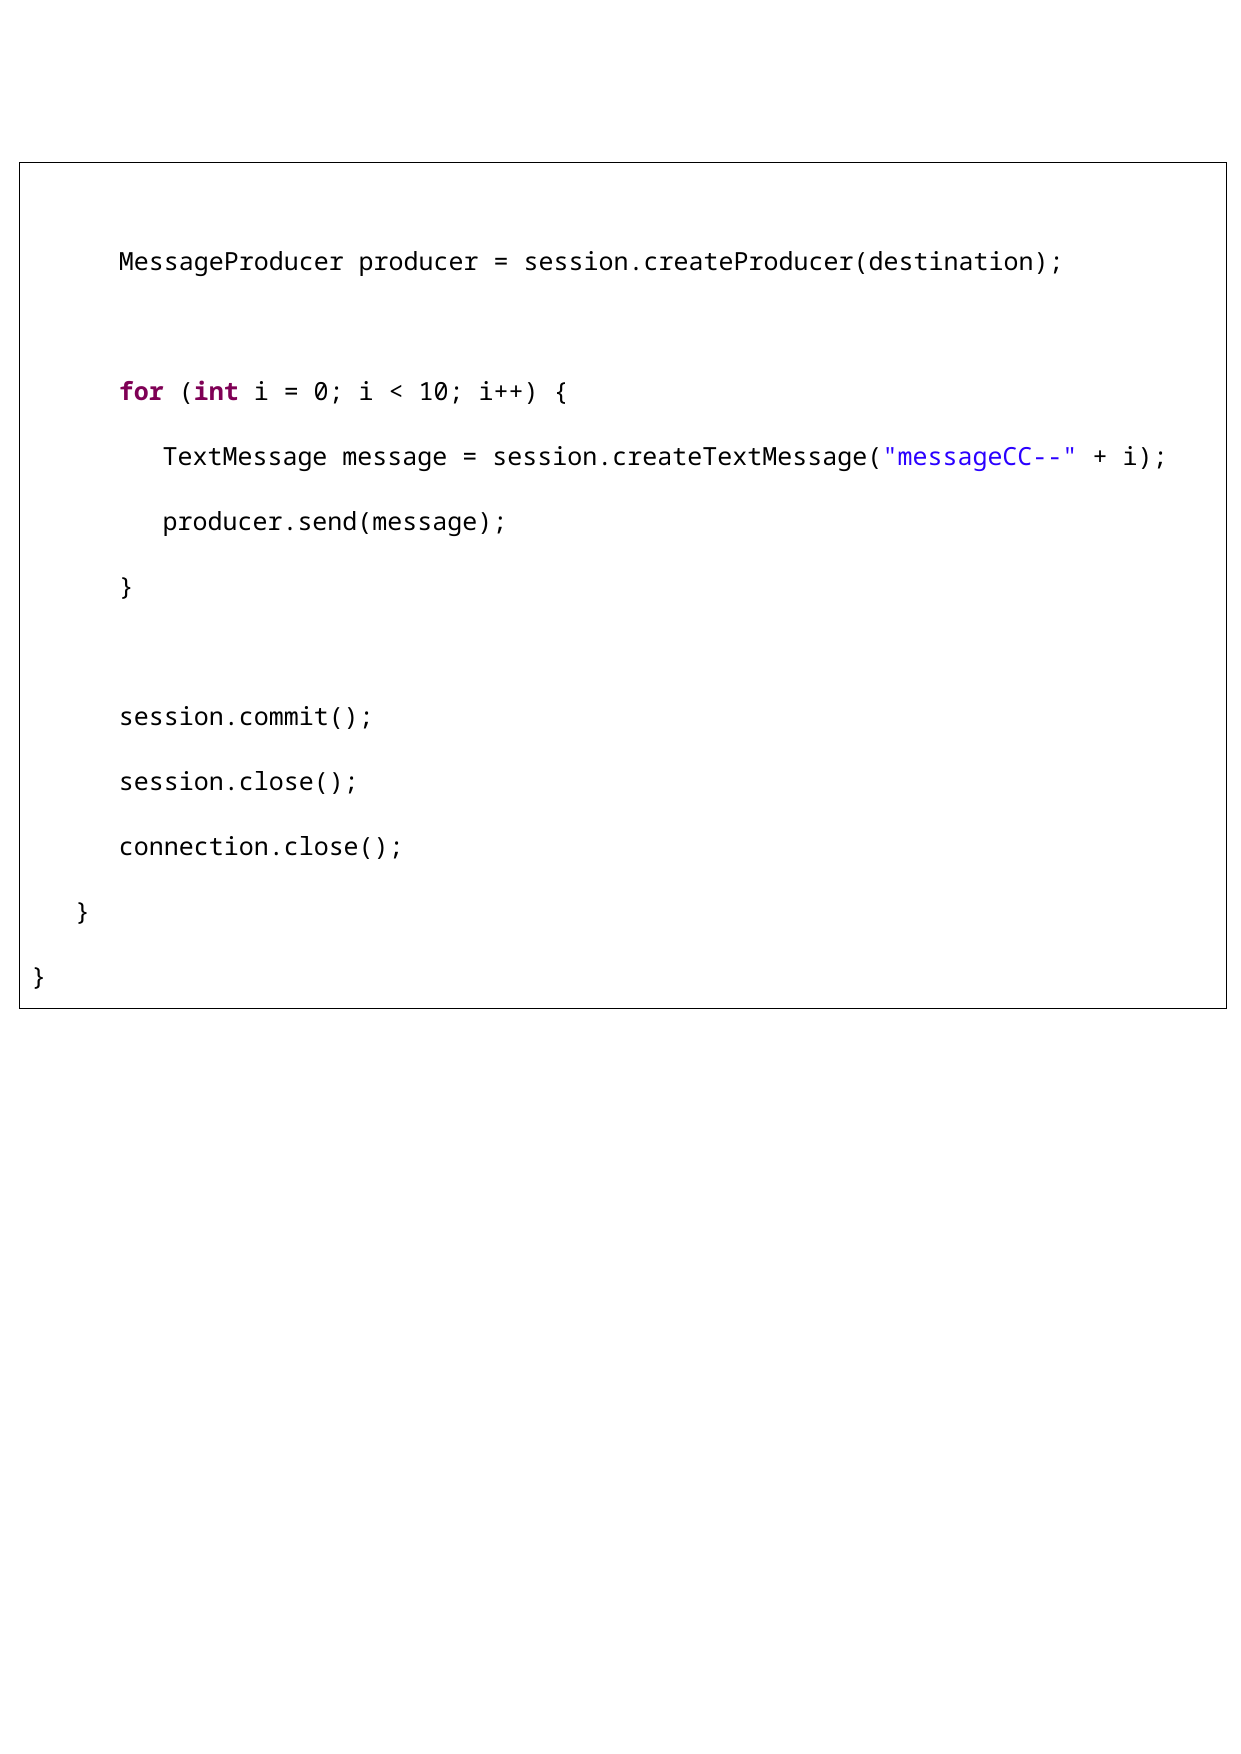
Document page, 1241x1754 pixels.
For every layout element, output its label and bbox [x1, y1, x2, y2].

table_header [20, 163, 1226, 1008]
